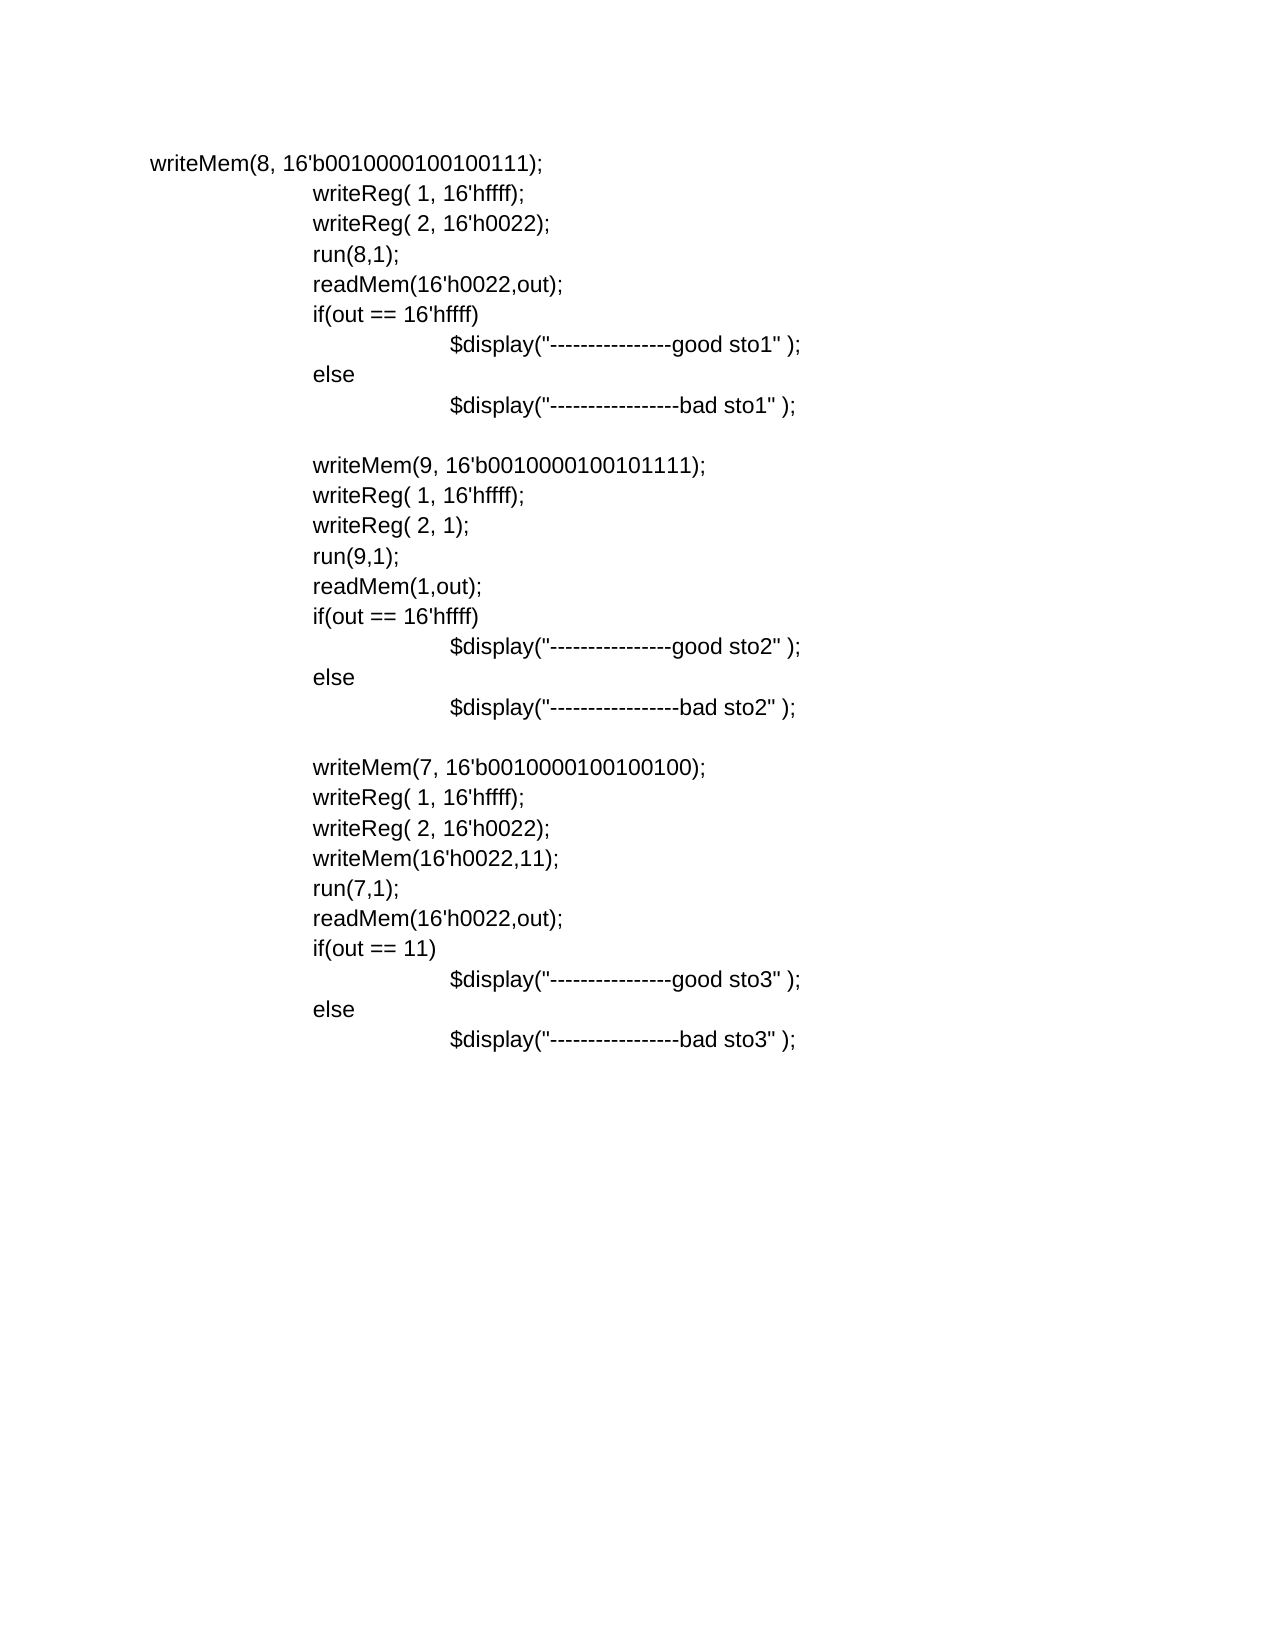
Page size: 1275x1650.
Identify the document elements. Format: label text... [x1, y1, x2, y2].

text $display("-----------------bad sto1" ); [150, 392, 1125, 418]
text $display("-----------------bad sto3" ); [150, 1026, 1125, 1052]
text $display("----------------good sto1" ); [150, 331, 1125, 358]
text run(8,1); [150, 241, 1125, 267]
text writeReg( 1, 16'hffff); [150, 180, 1125, 207]
text writeMem(16'h0022,11); [150, 845, 1125, 871]
text writeReg( 2, 16'h0022); [150, 814, 1125, 841]
text readMem(1,out); [150, 573, 1125, 599]
text $display("----------------good sto3" ); [150, 966, 1125, 992]
text $display("----------------good sto2" ); [150, 633, 1125, 660]
text else [150, 663, 1125, 690]
text writeReg( 2, 1); [150, 512, 1125, 539]
text readMem(16'h0022,out); [150, 905, 1125, 932]
text $display("-----------------bad sto2" ); [150, 694, 1125, 720]
text writeMem(9, 16'b0010000100101111); [150, 452, 1125, 478]
text if(out == 16'hffff) [150, 603, 1125, 629]
text else [150, 996, 1125, 1022]
text readMem(16'h0022,out); [150, 271, 1125, 297]
text else [150, 361, 1125, 388]
text writeMem(8, 16'b0010000100100111); [150, 150, 1125, 176]
text run(9,1); [150, 543, 1125, 569]
text run(7,1); [150, 875, 1125, 901]
text writeMem(7, 16'b0010000100100100); [150, 754, 1125, 781]
text if(out == 16'hffff) [150, 301, 1125, 327]
text writeReg( 1, 16'hffff); [150, 784, 1125, 811]
text writeReg( 2, 16'h0022); [150, 210, 1125, 237]
text if(out == 11) [150, 935, 1125, 962]
text writeReg( 1, 16'hffff); [150, 482, 1125, 509]
